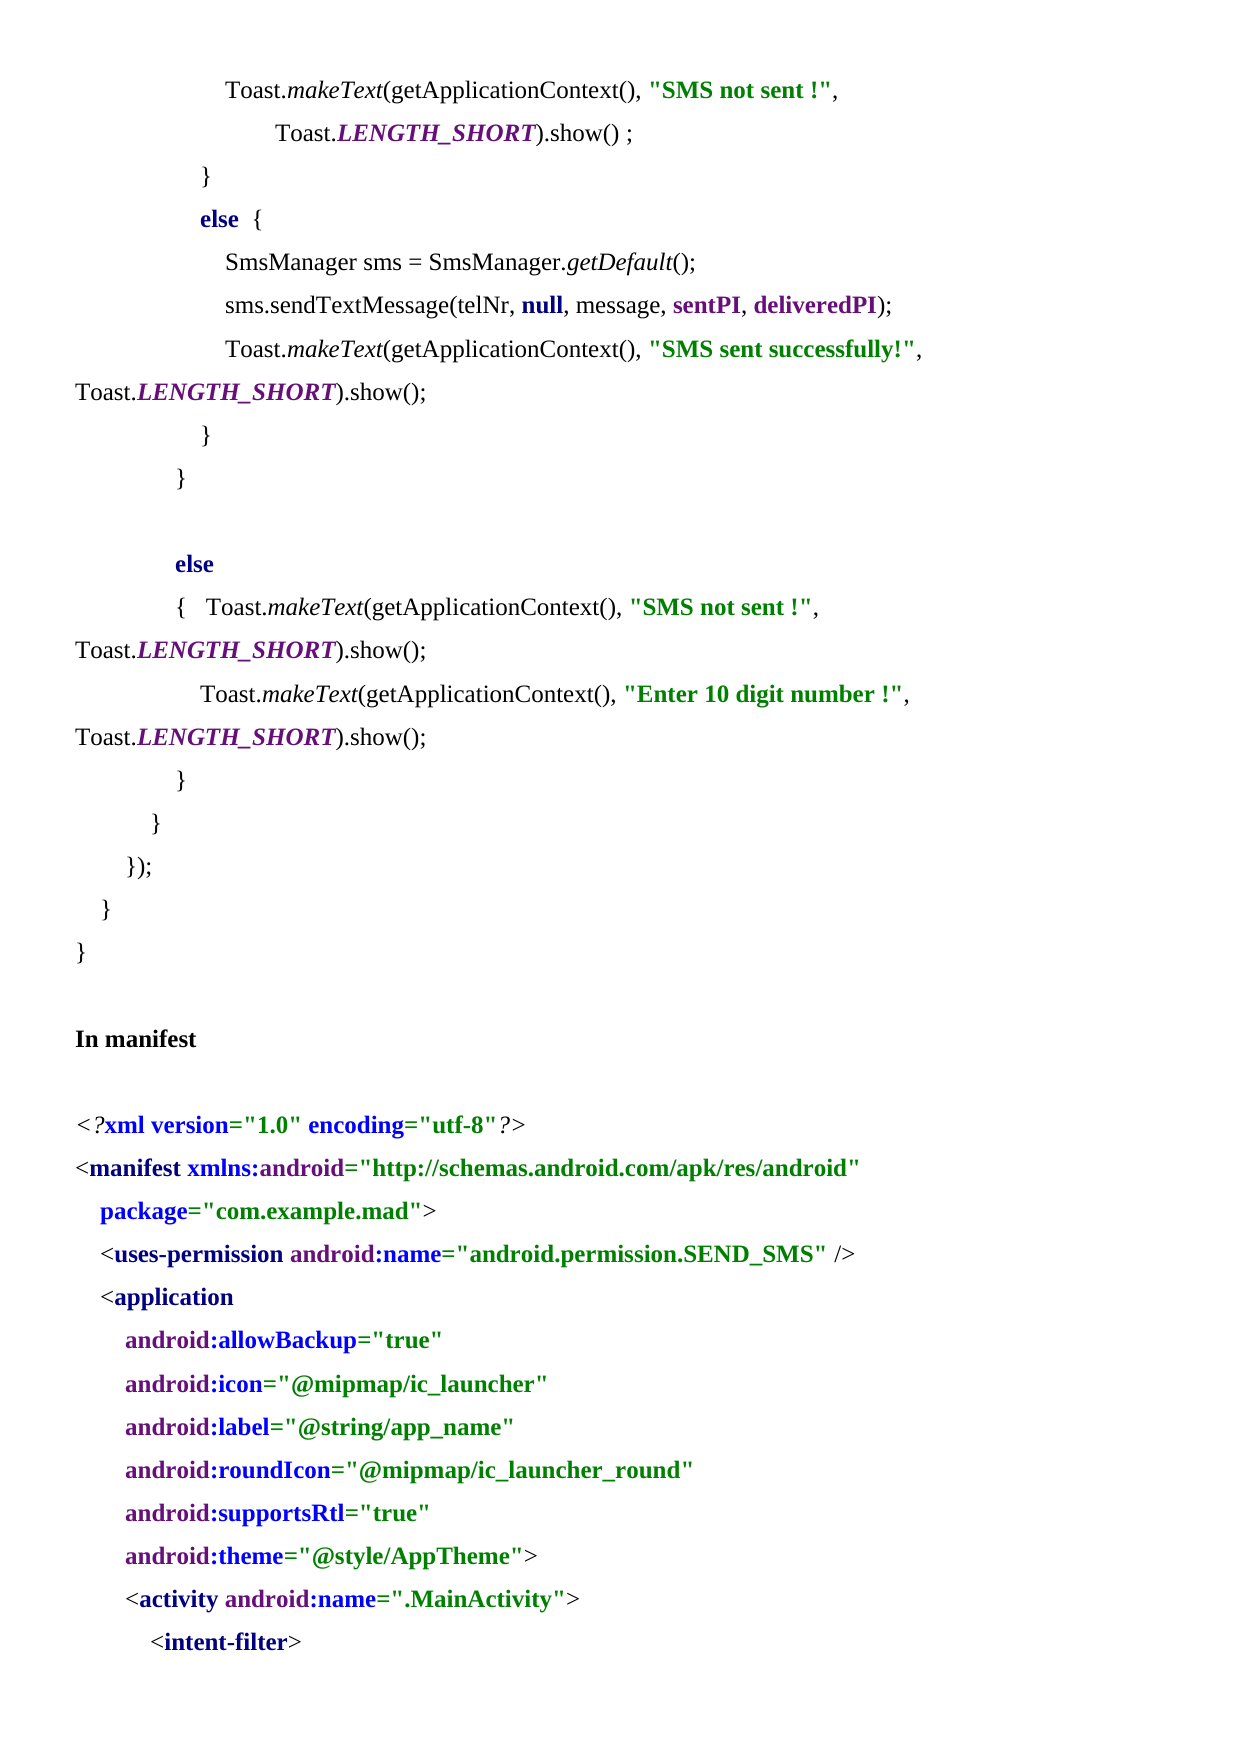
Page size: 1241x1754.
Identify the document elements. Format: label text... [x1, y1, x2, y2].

text In manifest [75, 1024, 1165, 1052]
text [75, 75, 1165, 492]
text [75, 1110, 1165, 1656]
text else { Toast.makeText(getApplicationContext(), "SMS not sent !", Toast.LENGTH_SHORT).show(); Toast.makeText(getApplicationContext(), "Enter 10 digit number !", Toast.LENGTH_SHORT).show(); } } }); } } [75, 549, 1165, 966]
